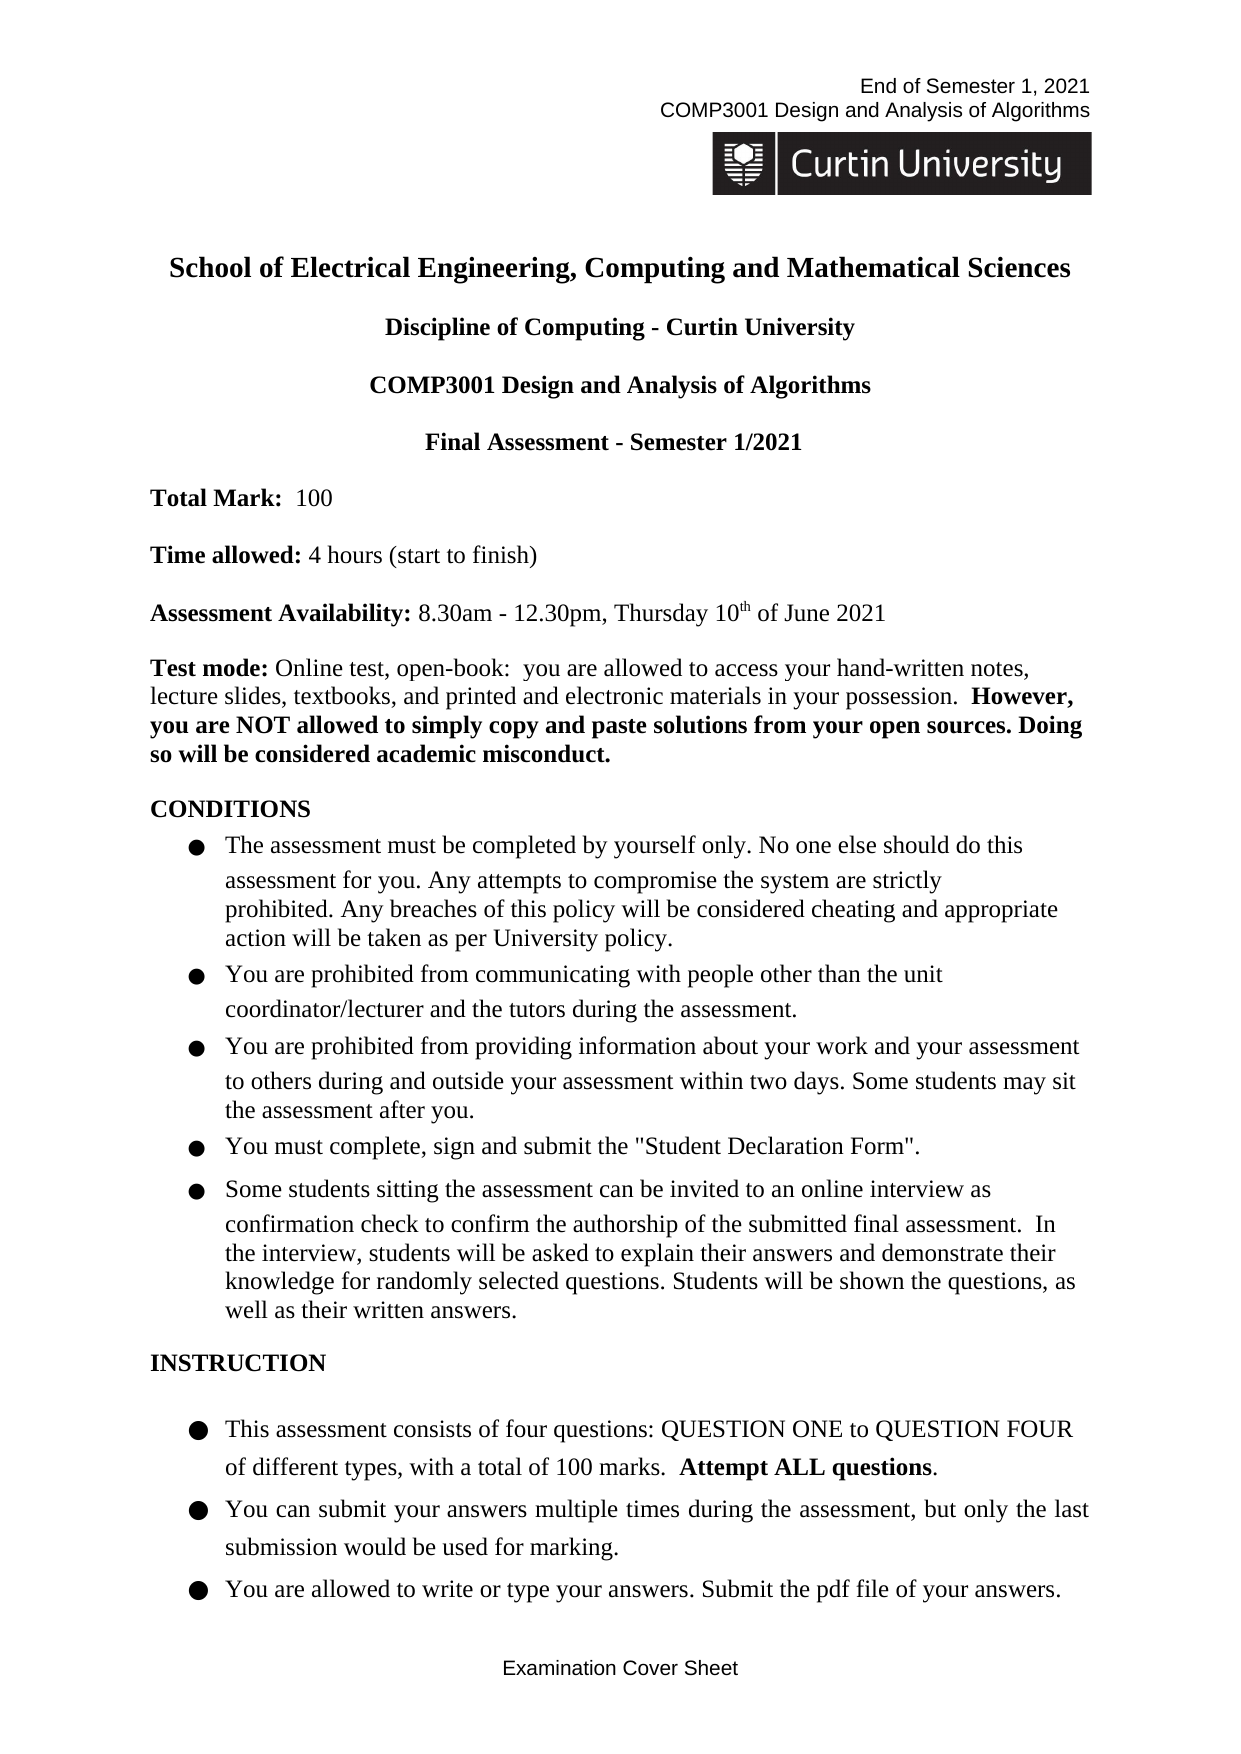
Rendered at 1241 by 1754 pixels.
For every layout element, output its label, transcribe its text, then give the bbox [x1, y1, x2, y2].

list Some students sitting the assessment can be invited to an online interview as confirmation check to confirm the authorship of the submitted final assessment. In the interview, students will be asked to explain their answers and demonstrate their knowledge for randomly selected questions. Students will be shown the questions, as well as their written answers. [187, 1166, 1090, 1324]
text Total Mark: 100 [150, 483, 1090, 511]
text INSTRUCTION [150, 1348, 1090, 1377]
list You are allowed to write or type your answers. Submit the pdf file of your answers. [187, 1561, 1090, 1612]
picture [712, 132, 1092, 195]
list You can submit your answers multiple times during the assessment, but only the last submission would be used for marking. [187, 1481, 1090, 1561]
list The assessment must be completed by yourself only. No one else should do this assessment for you. Any attempts to compromise the system are strictly prohibited. Any breaches of this policy will be considered cheating and appropriate action will be taken as per University policy. [187, 823, 1090, 952]
text COMP3001 Design and Analysis of Algorithms [150, 370, 1090, 399]
list You are prohibited from providing information about your work and your assessment to others during and outside your assessment within two days. Some students may sit the assessment after you. [187, 1023, 1090, 1123]
list You must complete, sign and submit the "Student Declaration Form". [187, 1123, 1090, 1166]
text CONDITIONS [150, 794, 1090, 823]
list This assessment consists of four questions: QUESTION ONE to QUESTION FOUR of different types, with a total of 100 marks. Attempt ALL questions. [187, 1401, 1090, 1481]
text Assessment Availability: 8.30am - 12.30pm, Thursday 10th of June 2021 [150, 598, 1090, 653]
text Final Assessment - Semester 1/2021 [150, 427, 1090, 483]
list You are prohibited from communicating with people other than the unit coordinator/lecturer and the tutors during the assessment. [187, 952, 1090, 1023]
text Test mode: Online test, open-book: you are allowed to access your hand-written notes, lecture slides, textbooks, and printed and electronic materials in your possession. However, you are NOT allowed to simply copy and paste solutions from your open sources. Doing so will be considered academic misconduct. [150, 653, 1090, 794]
text School of Electrical Engineering, Computing and Mathematical Sciences [150, 250, 1090, 284]
text Time allowed: 4 hours (start to finish) [150, 540, 1090, 569]
text Discipline of Computing - Curtin University [150, 312, 1090, 341]
